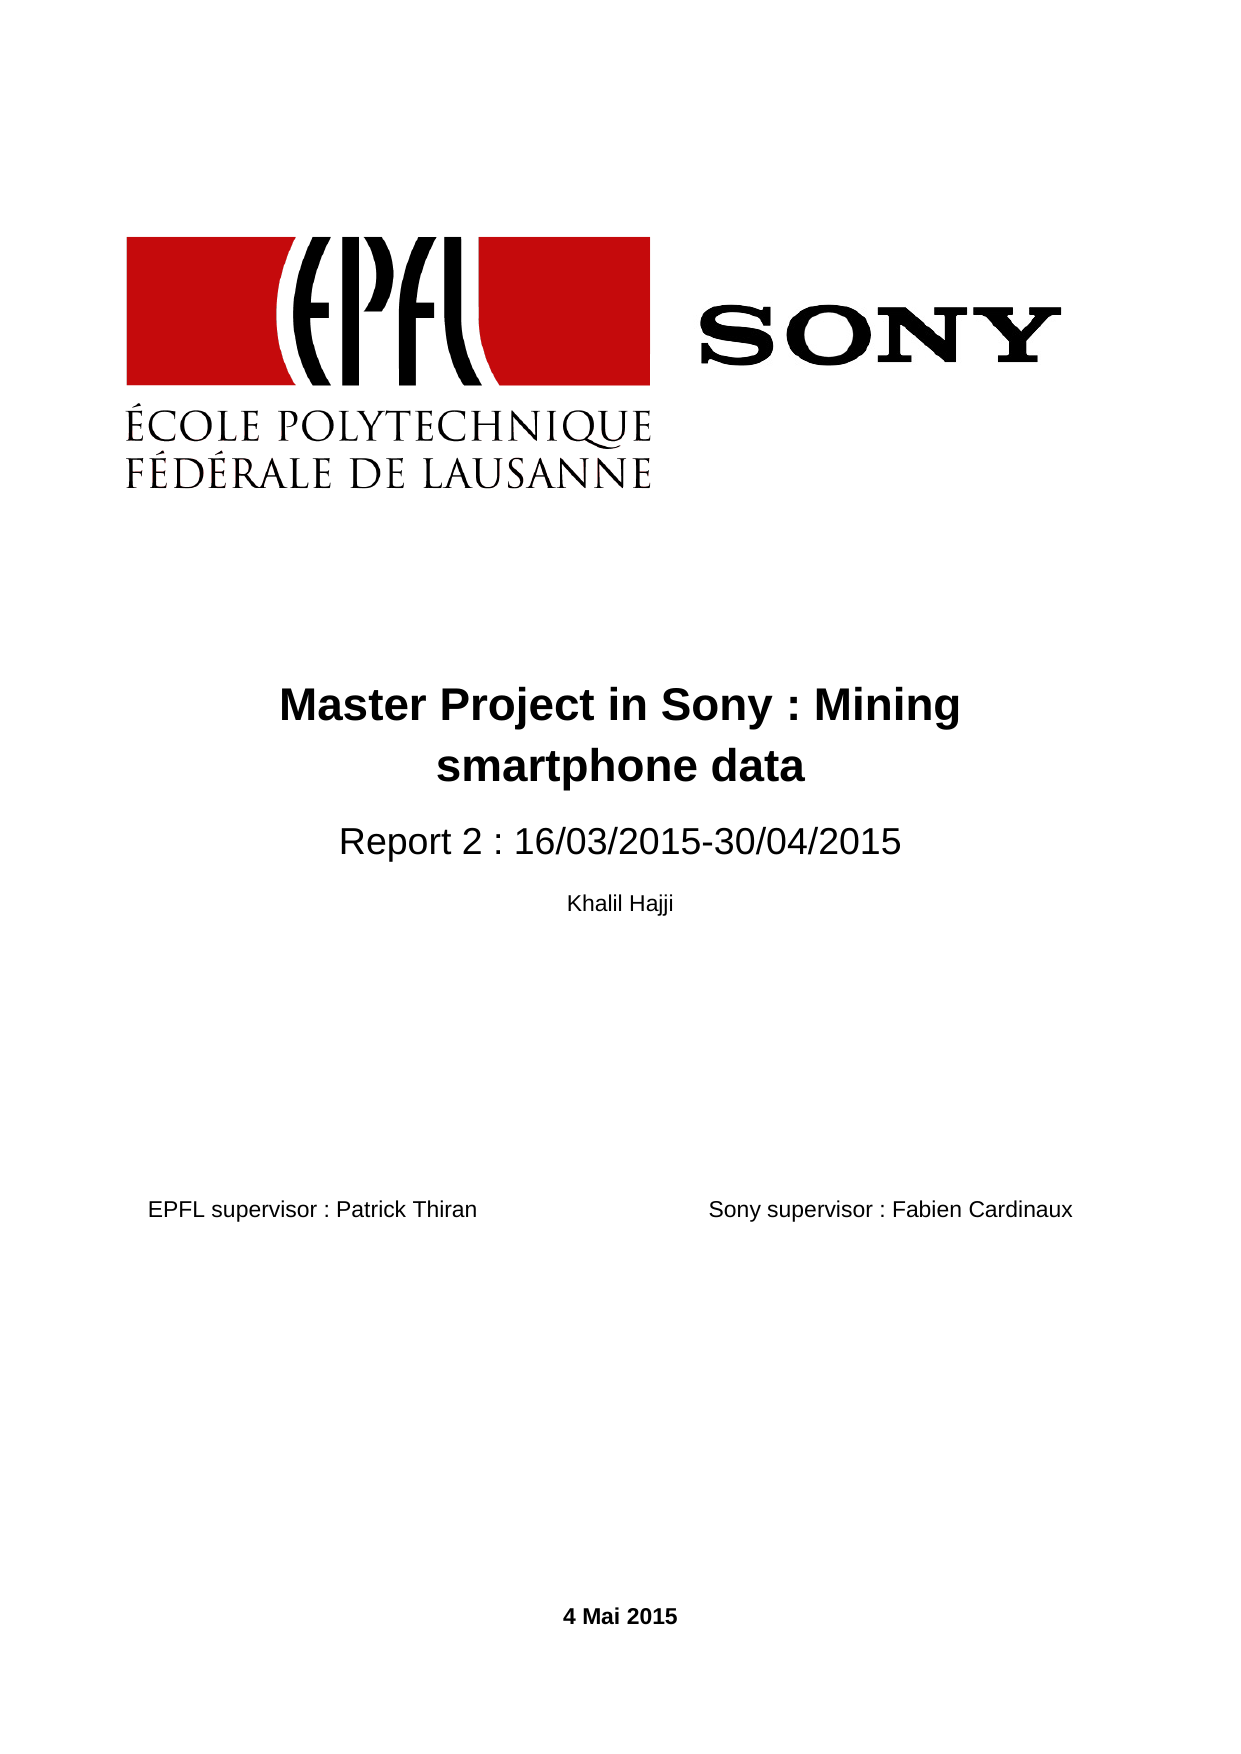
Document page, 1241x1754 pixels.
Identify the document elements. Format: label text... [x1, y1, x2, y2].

picture [693, 147, 1070, 525]
text Khalil Hajji [148, 890, 1093, 916]
text 4 Mai 2015 [148, 1603, 1093, 1630]
text EPFL supervisor : Patrick Thiran Sony supervisor : Fabien Cardinaux [148, 1196, 1093, 1222]
text Report 2 : 16/03/2015-30/04/2015 [148, 819, 1093, 862]
text Master Project in Sony : Mining smartphone data [148, 677, 1093, 791]
picture [125, 234, 652, 489]
